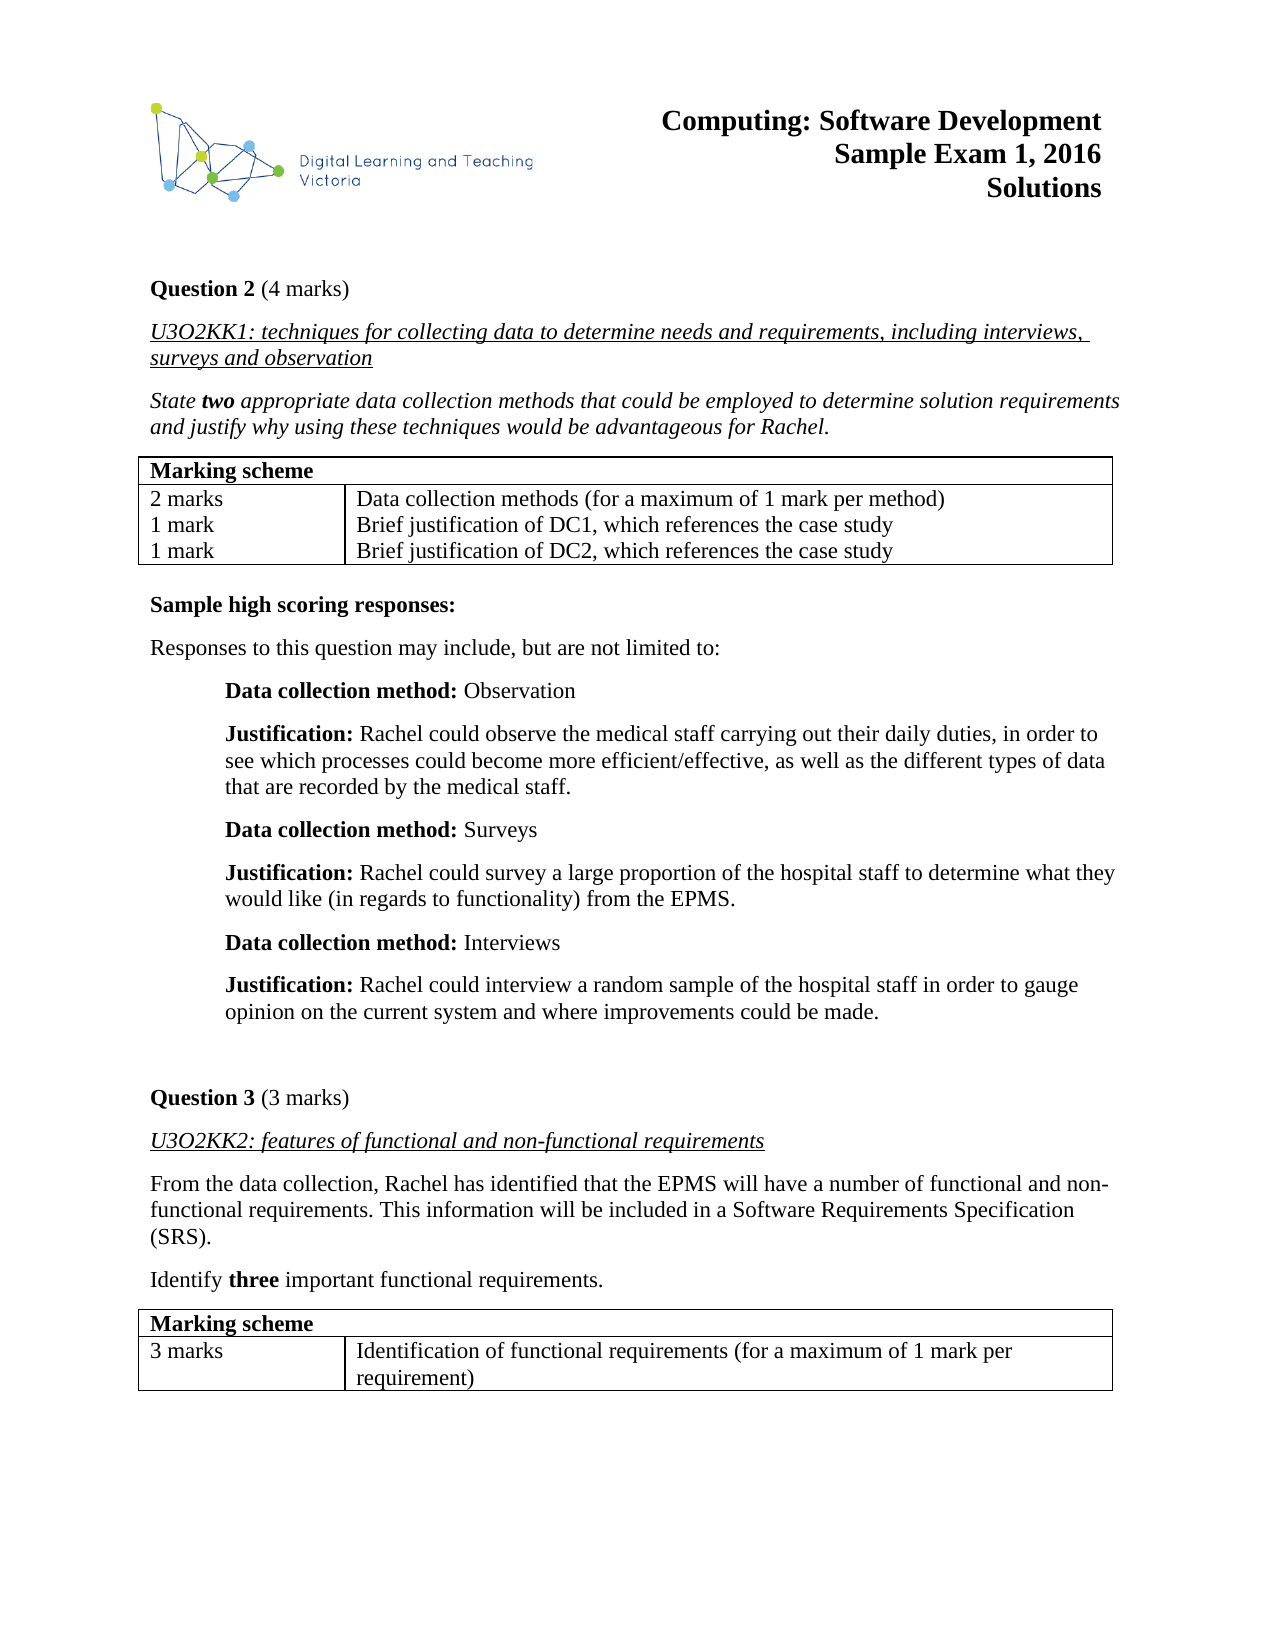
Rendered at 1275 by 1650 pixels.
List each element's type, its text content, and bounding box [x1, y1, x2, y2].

text Question 2 (4 marks) [150, 275, 1125, 301]
table_cell 2 marks 1 mark 1 mark [139, 485, 344, 564]
text Justification: Rachel could observe the medical staff carrying out their daily duties, in order to see which processes could become more efficient/effective, as well as the different types of data that are recorded by the medical staff. [225, 720, 1125, 799]
text Data collection method: Observation [225, 677, 1125, 704]
table_header Marking scheme [139, 1310, 1112, 1336]
table_cell Data collection methods (for a maximum of 1 mark per method) Brief justification of DC1, which references the case study Brief justification of DC2, which references the case study [346, 485, 1112, 564]
text Justification: Rachel could interview a random sample of the hospital staff in order to gauge opinion on the current system and where improvements could be made. [225, 972, 1125, 1024]
text Sample high scoring responses: [150, 565, 1125, 618]
text Responses to this question may include, but are not limited to: [150, 634, 1125, 661]
text Identify three important functional requirements. [150, 1266, 1125, 1292]
text From the data collection, Rachel has identified that the EPMS will have a number of functional and non-functional requirements. This information will be included in a Software Requirements Specification (SRS). [150, 1170, 1125, 1249]
text U3O2KK2: features of functional and non-functional requirements [150, 1127, 1125, 1153]
text Justification: Rachel could survey a large proportion of the hospital staff to determine what they would like (in regards to functionality) from the EPMS. [225, 859, 1125, 912]
table_cell Identification of functional requirements (for a maximum of 1 mark per requirement) [346, 1337, 1112, 1390]
text U3O2KK1: techniques for collecting data to determine needs and requirements, including interviews, surveys and observation [150, 318, 1125, 370]
table_cell 3 marks [139, 1337, 344, 1390]
text Question 3 (3 marks) [150, 1084, 1125, 1110]
text Data collection method: Surveys [225, 816, 1125, 842]
text Data collection method: Interviews [225, 928, 1125, 955]
table_header Marking scheme [139, 458, 1112, 484]
picture [150, 103, 533, 202]
text State two appropriate data collection methods that could be employed to determine solution requirements and justify why using these techniques would be advantageous for Rachel. [150, 387, 1125, 440]
